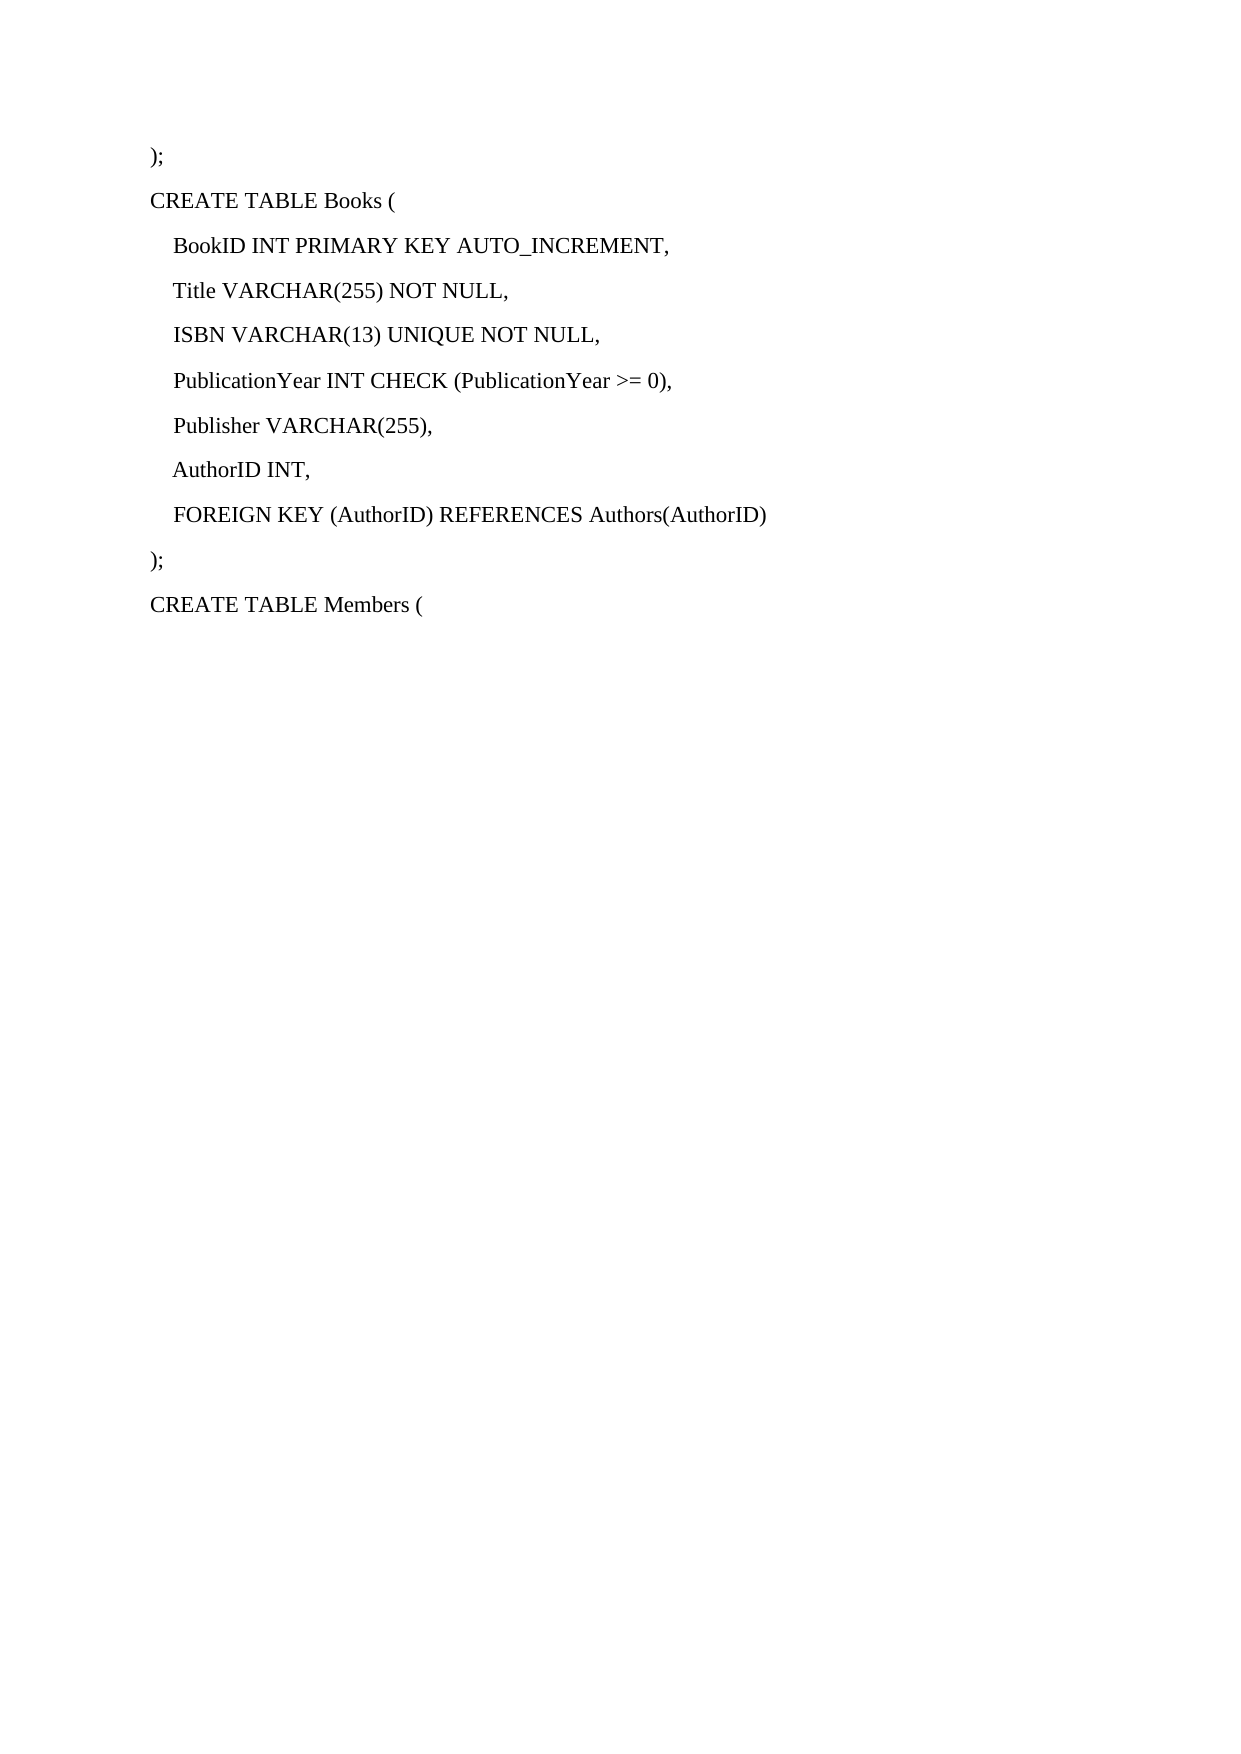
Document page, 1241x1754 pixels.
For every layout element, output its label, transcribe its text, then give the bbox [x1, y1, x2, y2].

text AuthorID INT, [172, 457, 1140, 483]
text ); [150, 142, 1140, 168]
text CREATE TABLE Books ( [150, 187, 1140, 213]
text ISBN VARCHAR(13) UNIQUE NOT NULL, [173, 322, 1140, 348]
text FOREIGN KEY (AuthorID) REFERENCES Authors(AuthorID) [173, 501, 1140, 528]
text ); [150, 546, 1140, 573]
text PublicationYear INT CHECK (PublicationYear >= 0), Publisher VARCHAR(255), [173, 367, 702, 438]
text CREATE TABLE Members ( [150, 591, 1140, 618]
text BookID INT PRIMARY KEY AUTO_INCREMENT, Title VARCHAR(255) NOT NULL, [172, 232, 702, 303]
